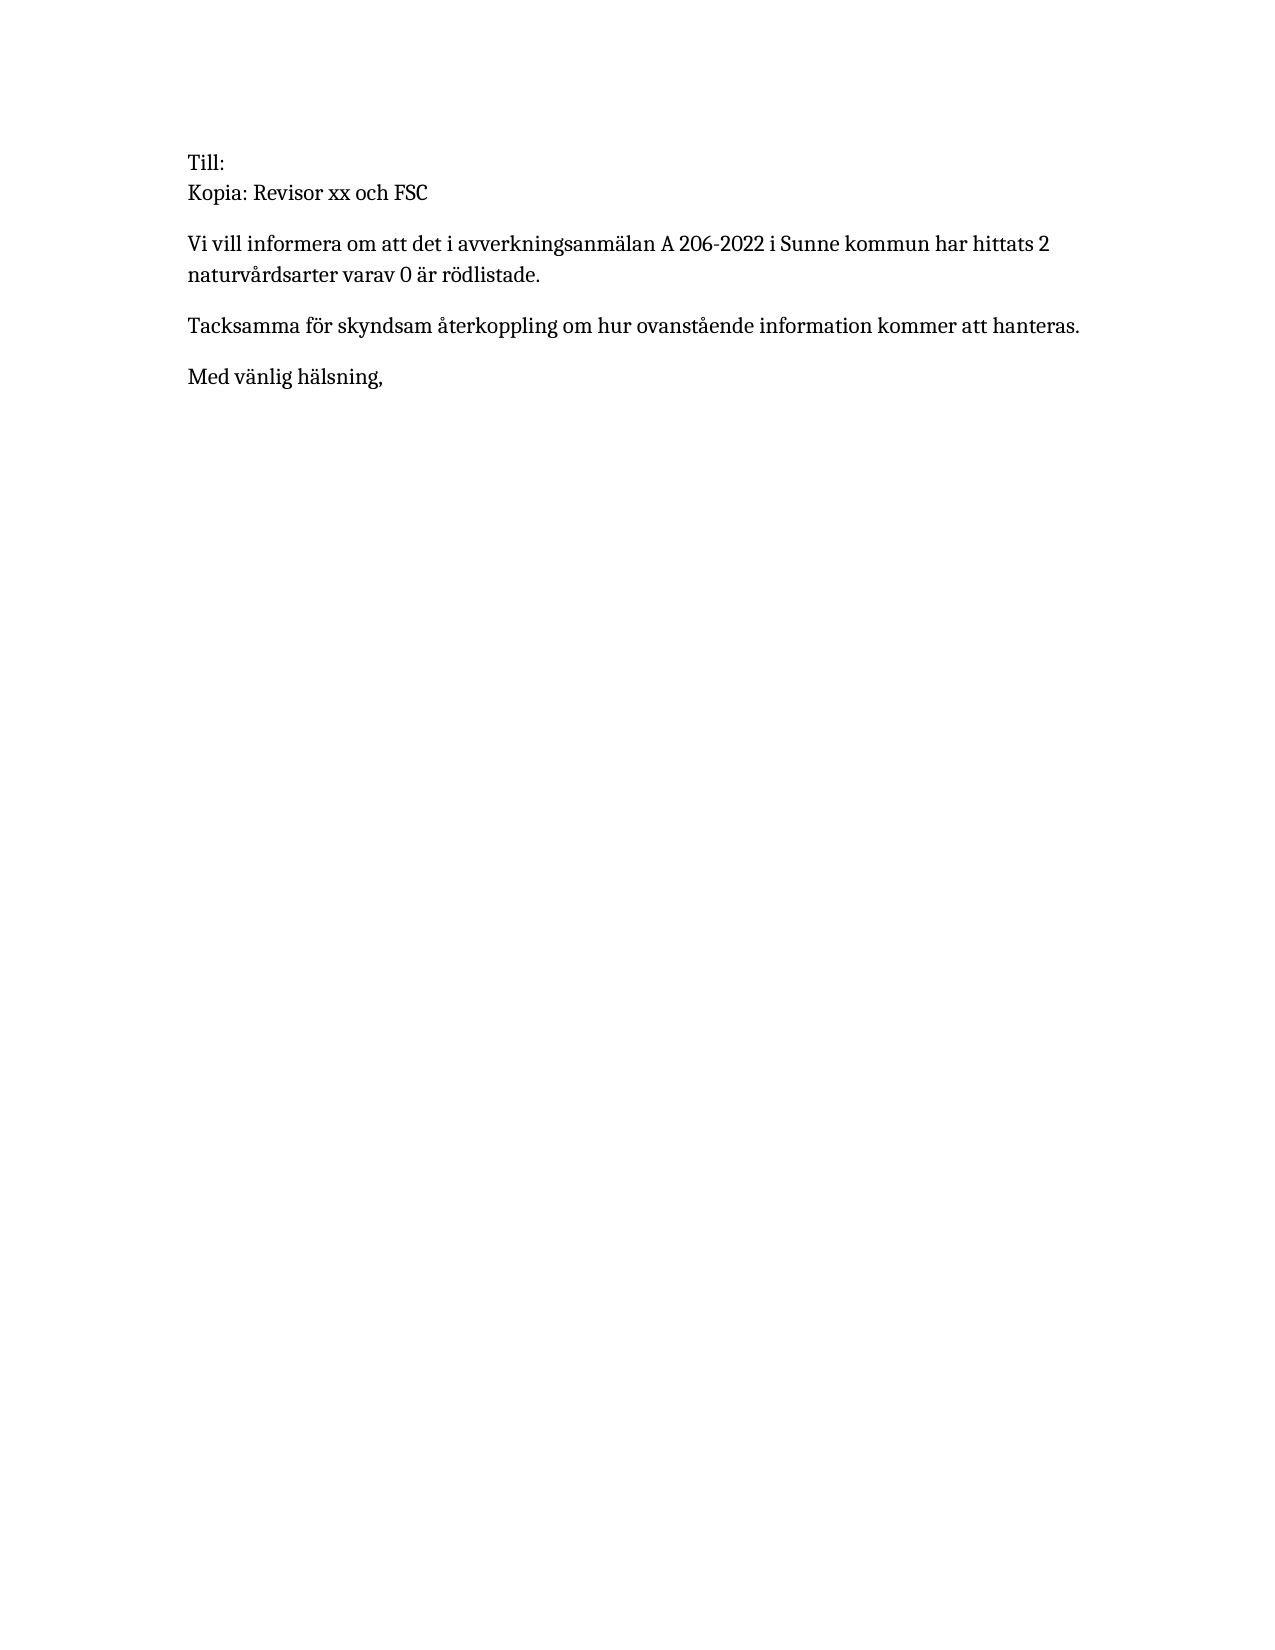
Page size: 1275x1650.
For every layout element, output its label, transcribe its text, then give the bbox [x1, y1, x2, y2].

text Till: Kopia: Revisor xx och FSC [187, 150, 1087, 207]
text Med vänlig hälsning, [187, 363, 1087, 420]
text Tacksamma för skyndsam återkoppling om hur ovanstående information kommer att hanteras. [187, 312, 1087, 339]
text Vi vill informera om att det i avverkningsanmälan A 206-2022 i Sunne kommun har hittats 2 naturvårdsarter varav 0 är rödlistade. [187, 231, 1087, 288]
